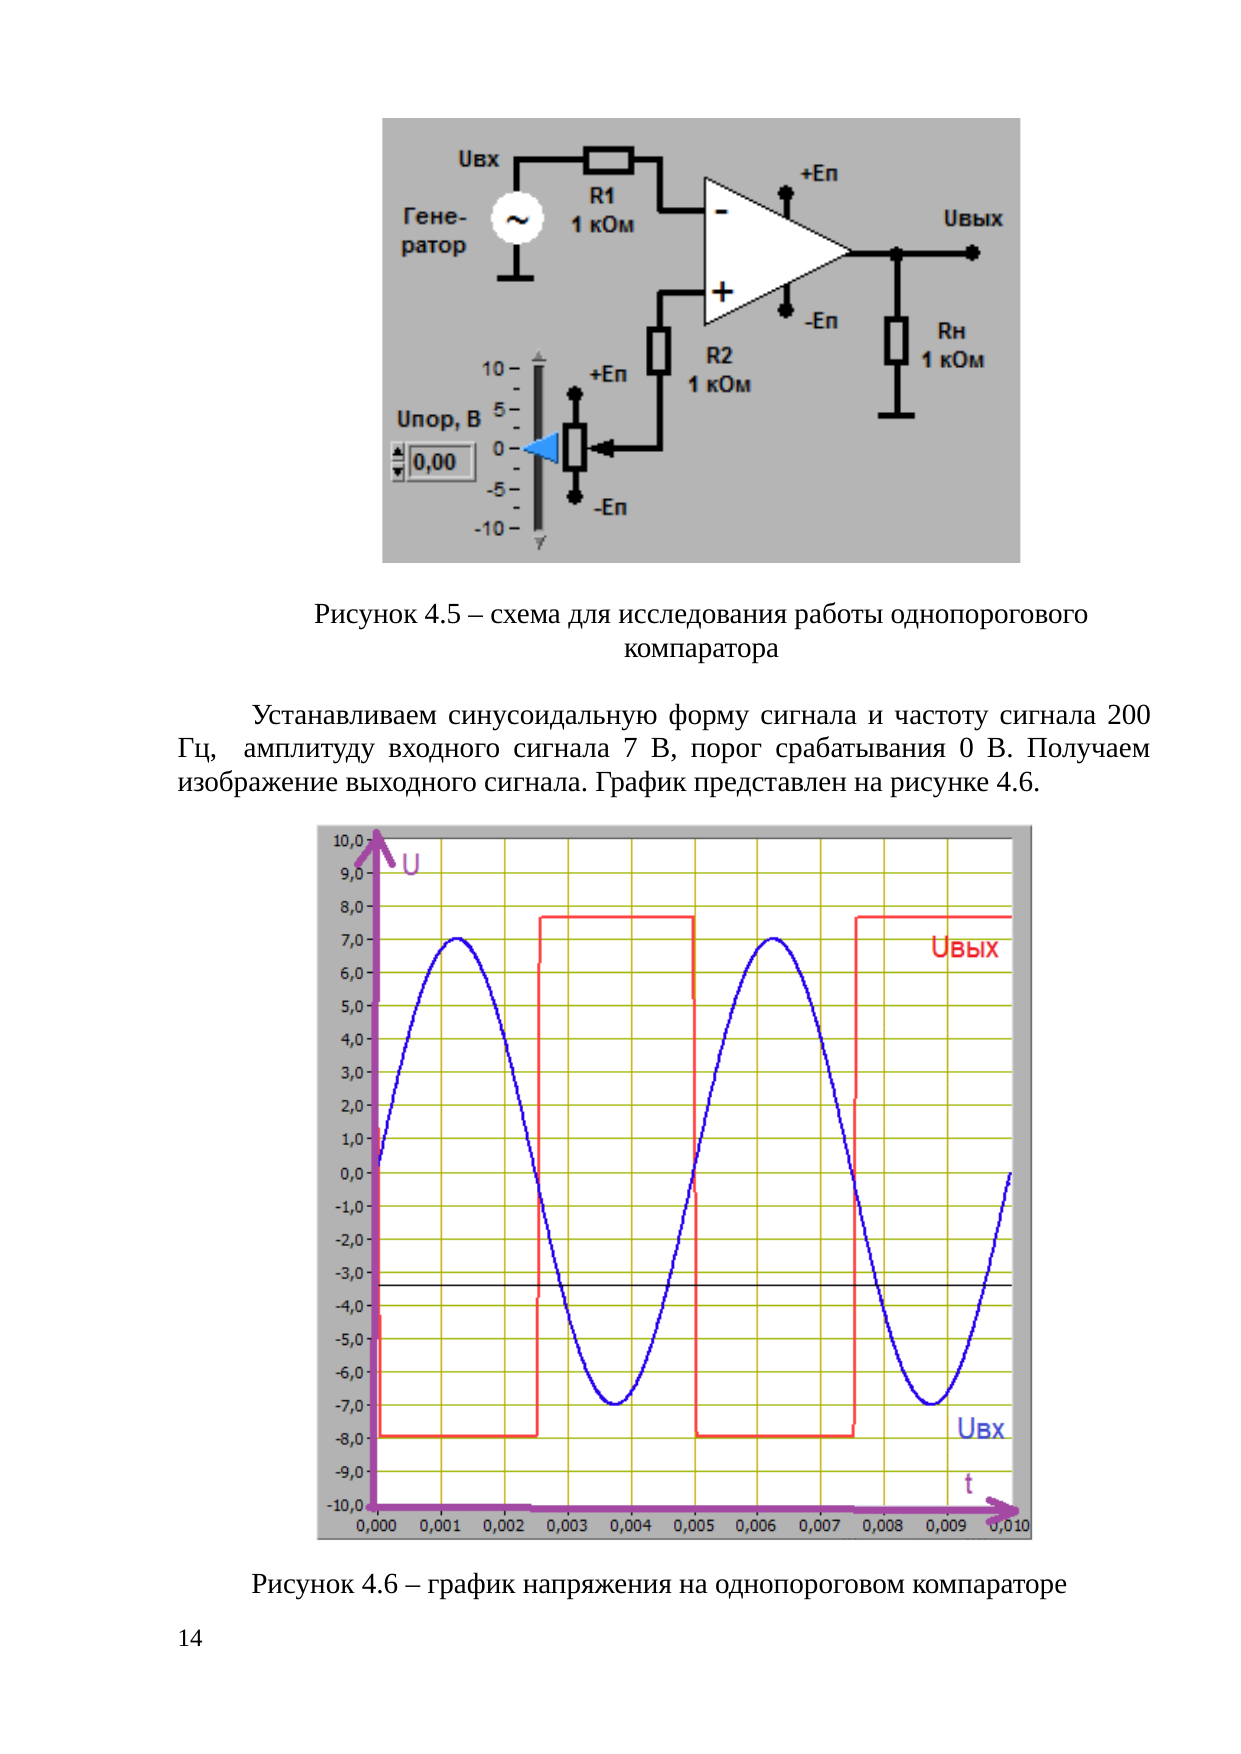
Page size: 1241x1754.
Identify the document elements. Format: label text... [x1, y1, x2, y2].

text Рисунок 4.5 – схема для исследования работы однопорогового компаратора [251, 596, 1152, 663]
text Устанавливаем синусоидальную форму сигнала и частоту сигнала 200 Гц, амплитуду входного сигнала 7 В, порог срабатывания 0 В. Получаем изображение выходного сигнала. График представлен на рисунке 4.6. [177, 697, 1152, 798]
picture [311, 822, 1038, 1566]
picture [382, 118, 1021, 563]
